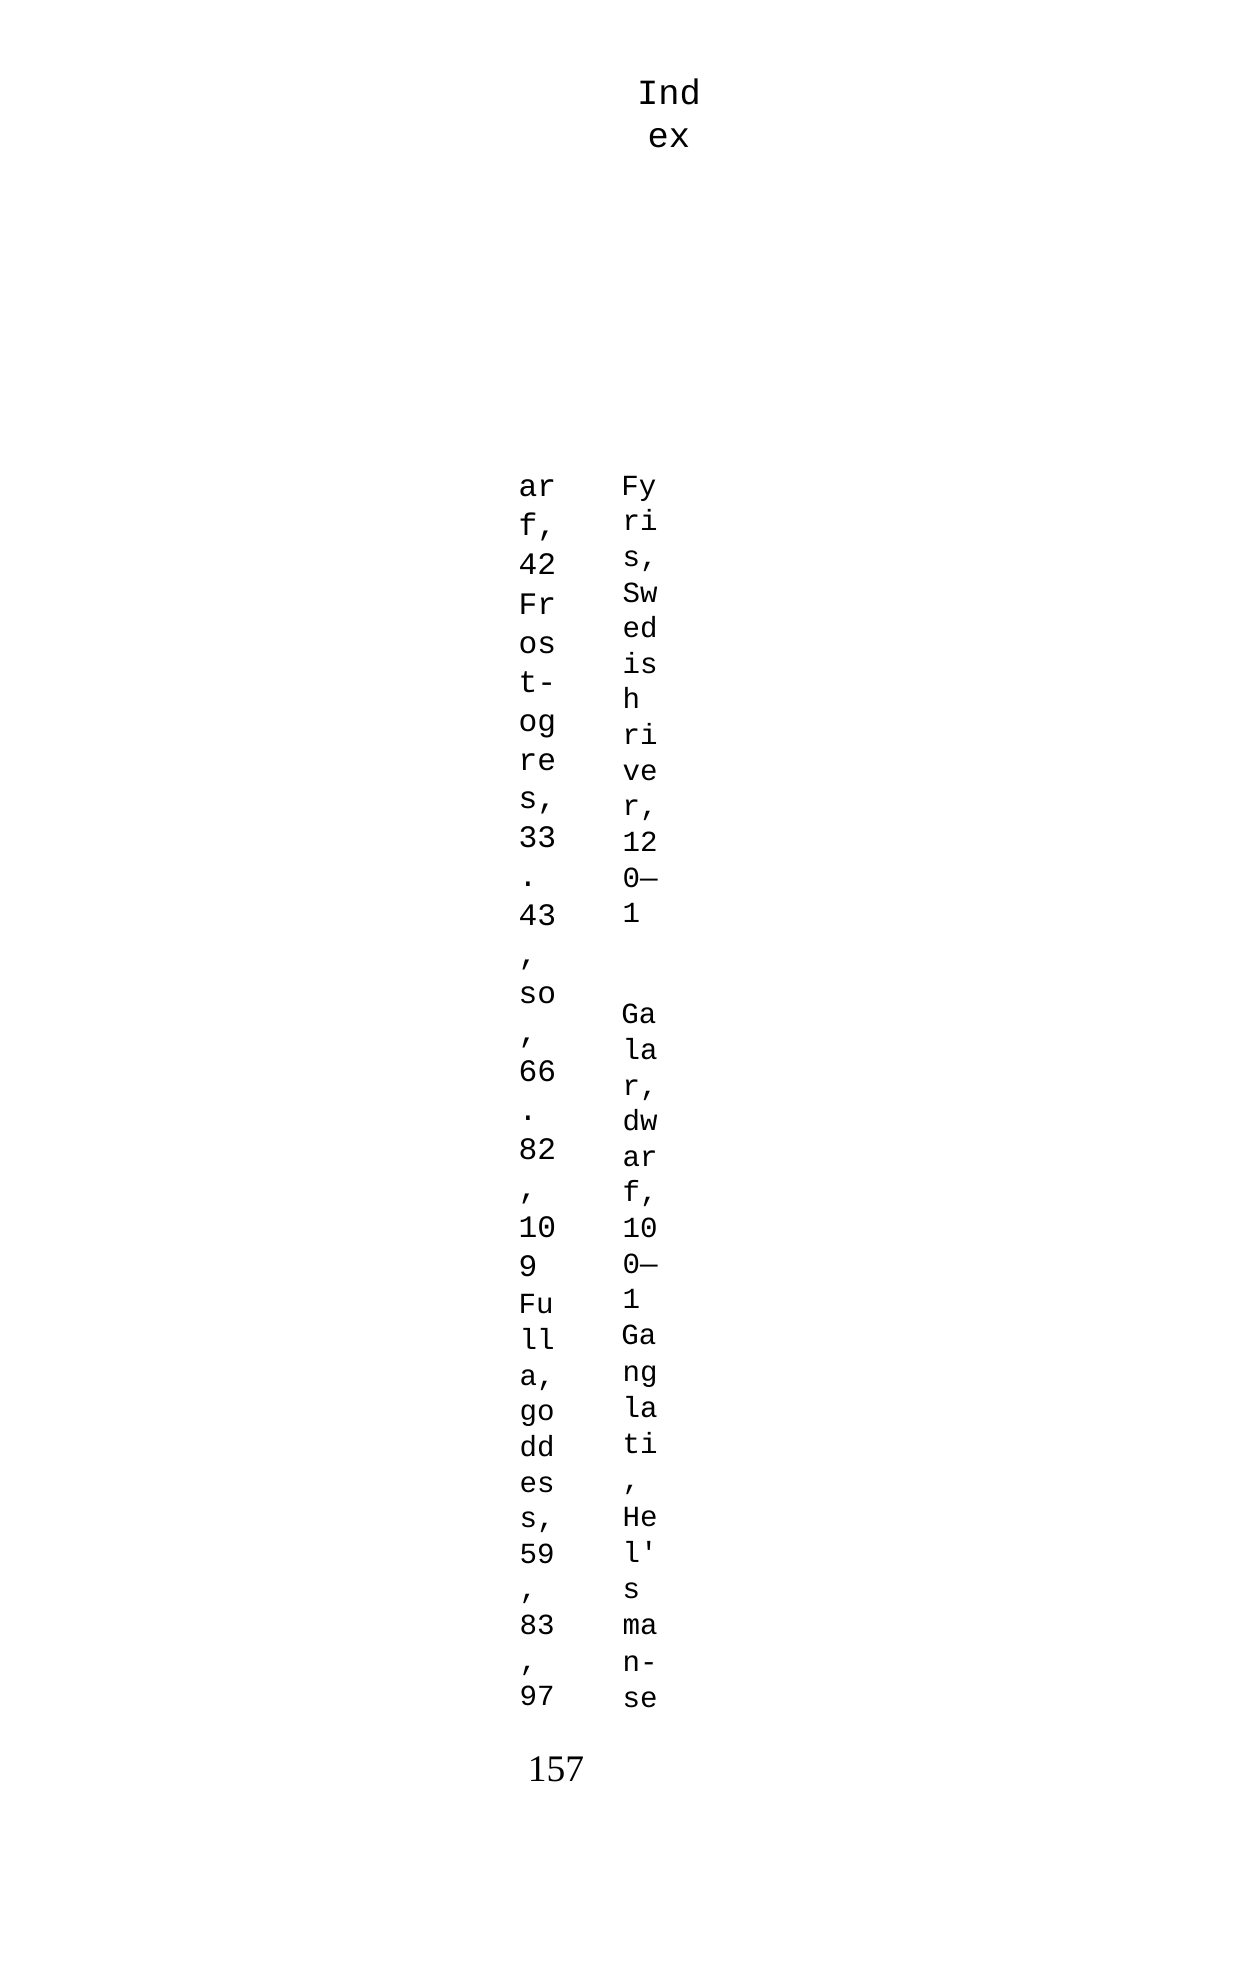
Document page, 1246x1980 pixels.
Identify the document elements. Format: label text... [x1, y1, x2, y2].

text Fyris, Swedish river, 120—1 [621, 471, 673, 931]
text Frosti, dwarf, 42 [518, 471, 570, 584]
text Frost-ogres, 33. 43, so, 66. 82, 109 [518, 588, 570, 1286]
text Ganglati, Hel's man-servant, 56 [621, 1321, 673, 1716]
text Galar, dwarf, 100—1 [621, 999, 673, 1317]
text Fulla, goddess, 59, 83, 97 [518, 1289, 570, 1714]
